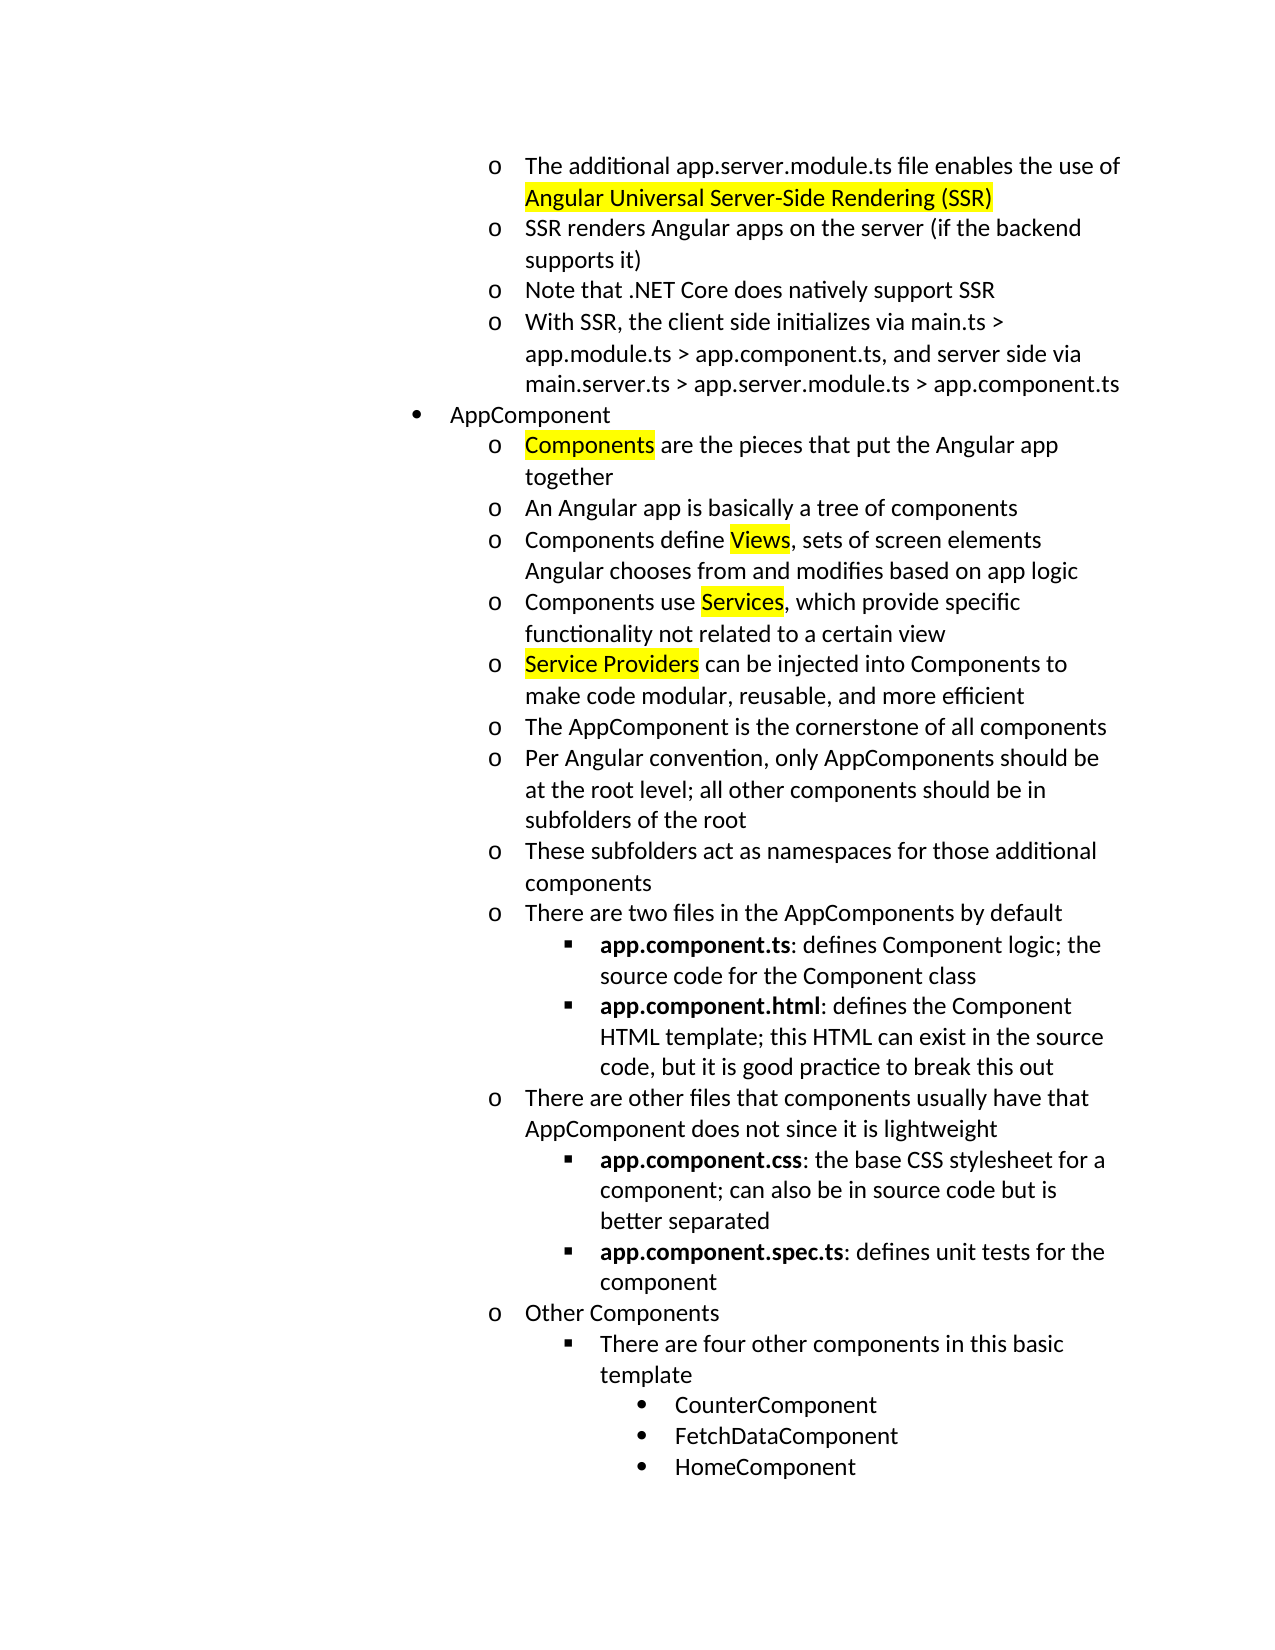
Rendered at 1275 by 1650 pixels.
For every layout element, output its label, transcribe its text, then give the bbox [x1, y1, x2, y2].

list There are two files in the AppComponents by default [487, 897, 1125, 929]
list Service Providers can be injected into Components to make code modular, reusable, and more efficient [487, 648, 1125, 711]
list app.component.css: the base CSS stylesheet for a component; can also be in source code but is better separated [562, 1144, 1125, 1236]
list HomeComponent [637, 1451, 1125, 1481]
list FetchDataComponent [637, 1420, 1125, 1451]
list There are other files that components usually have that AppComponent does not since it is lightweight [487, 1082, 1125, 1144]
list SSR renders Angular apps on the server (if the backend supports it) [487, 212, 1125, 274]
list The AppComponent is the cornerstone of all components [487, 711, 1125, 742]
list Other Components [487, 1297, 1125, 1328]
list With SSR, the client side initializes via main.ts > app.module.ts > app.component.ts, and server side via main.server.ts > app.server.module.ts > app.component.ts [487, 306, 1125, 399]
list These subfolders act as namespaces for those additional components [487, 835, 1125, 897]
list Components define Views, sets of screen elements Angular chooses from and modifies based on app logic [487, 524, 1125, 586]
list app.component.ts: defines Component logic; the source code for the Component class [562, 929, 1125, 990]
list Per Angular convention, only AppComponents should be at the root level; all other components should be in subfolders of the root [487, 742, 1125, 835]
list app.component.spec.ts: defines unit tests for the component [562, 1236, 1125, 1297]
list Components are the pieces that put the Angular app together [487, 430, 1125, 492]
list AppComponent [412, 399, 1125, 430]
list There are four other components in this basic template [562, 1328, 1125, 1389]
list CounterComponent [637, 1389, 1125, 1420]
list Note that .NET Core does natively support SSR [487, 274, 1125, 306]
list app.component.html: defines the Component HTML template; this HTML can exist in the source code, but it is good practice to break this out [562, 990, 1125, 1082]
list An Angular app is basically a tree of components [487, 492, 1125, 524]
list The additional app.server.module.ts file enables the use of Angular Universal Server-Side Rendering (SSR) [487, 150, 1125, 212]
list Components use Services, which provide specific functionality not related to a certain view [487, 586, 1125, 648]
